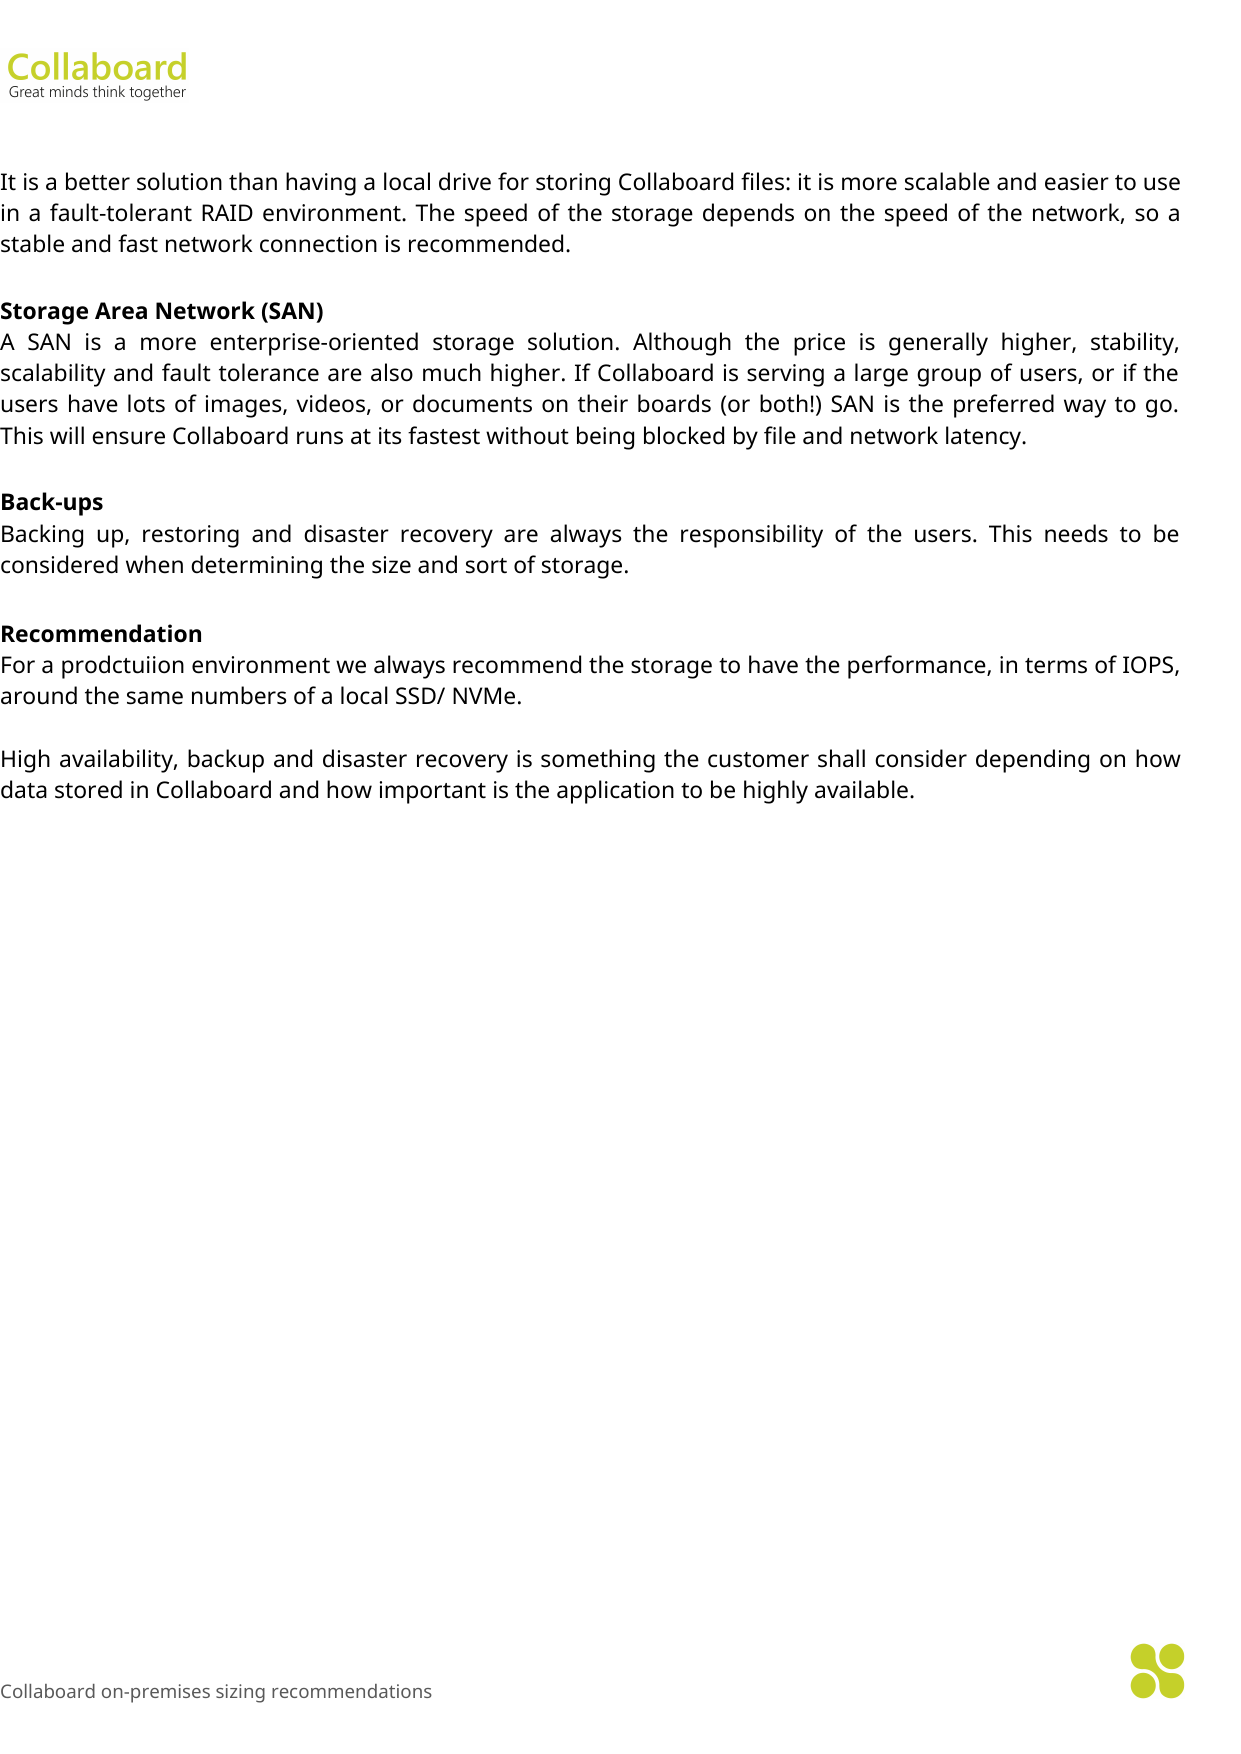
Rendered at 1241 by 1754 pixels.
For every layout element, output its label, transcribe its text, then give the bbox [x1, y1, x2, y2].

picture [0, 48, 189, 103]
text For a prodctuiion environment we always recommend the storage to have the performance, in terms of IOPS, around the same numbers of a local SSD/ NVMe. [0, 649, 1182, 711]
text Backing up, restoring and disaster recovery are always the responsibility of the users. This needs to be considered when determining the size and sort of storage. [0, 517, 1182, 580]
text A SAN is a more enterprise-oriented storage solution. Although the price is generally higher, stability, scalability and fault tolerance are also much higher. If Collaboard is serving a large group of users, or if the users have lots of images, videos, or documents on their boards (or both!) SAN is the preferred way to go. This will ensure Collaboard runs at its fastest without being blocked by file and network latency. [0, 326, 1182, 451]
subtitle Storage Area Network (SAN) [0, 294, 1182, 326]
subtitle Back-ups [0, 486, 1182, 517]
text It is a better solution than having a local drive for storing Collaboard files: it is more scalable and easier to use in a fault-tolerant RAID environment. The speed of the storage depends on the speed of the network, so a stable and fast network connection is recommended. [0, 165, 1182, 259]
picture [1130, 1643, 1185, 1699]
subtitle Recommendation [0, 618, 1182, 649]
text High availability, backup and disaster recovery is something the customer shall consider depending on how data stored in Collaboard and how important is the application to be highly available. [0, 743, 1182, 805]
